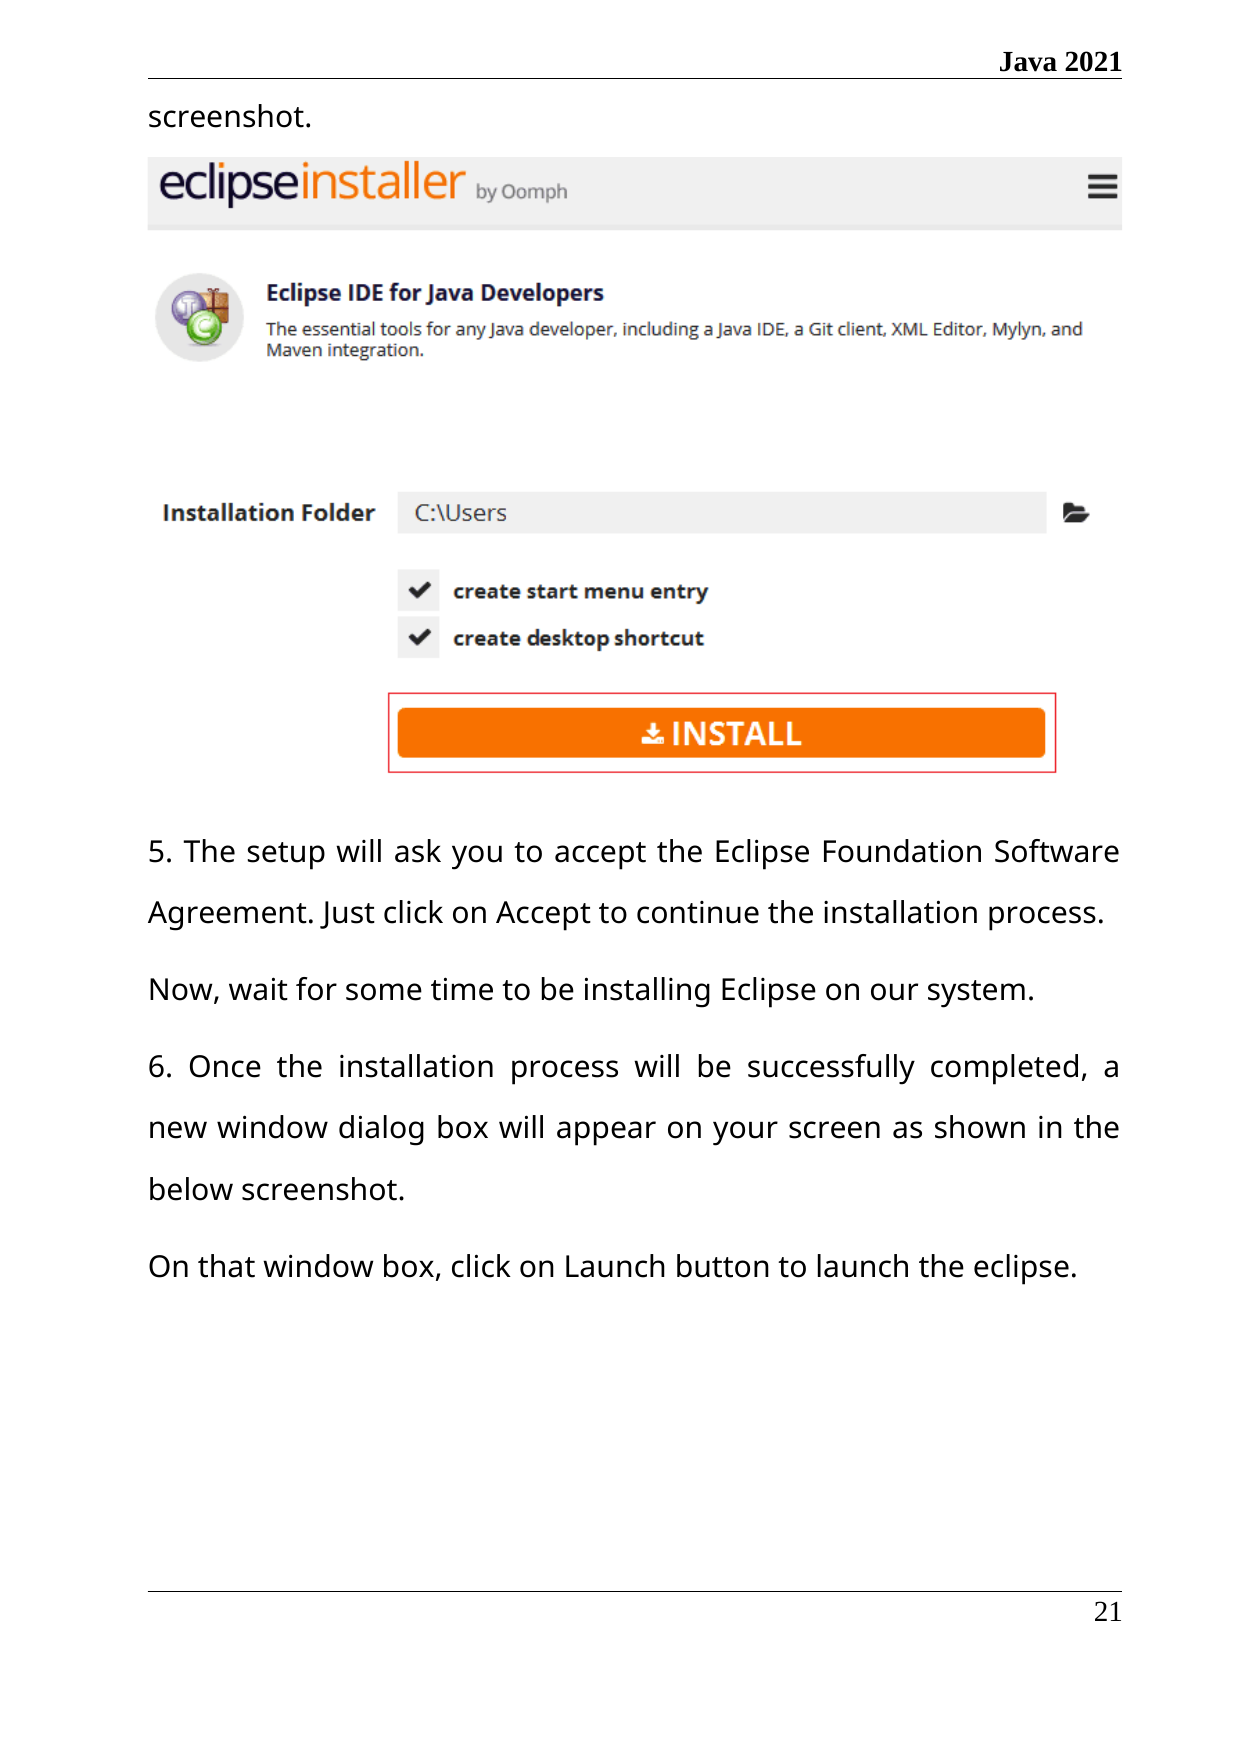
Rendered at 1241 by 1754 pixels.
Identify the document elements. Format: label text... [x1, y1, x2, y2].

text Now, wait for some time to be installing Eclipse on our system. [148, 968, 1122, 1009]
text 6. Once the installation process will be successfully completed, a new window dialog box will appear on your screen as shown in the below screenshot. [148, 1045, 1122, 1209]
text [148, 96, 1122, 137]
text 5. The setup will ask you to accept the Eclipse Foundation Software Agreement. Just click on Accept to continue the installation process. [148, 830, 1122, 933]
text On that window box, click on Launch button to launch the eclipse. [148, 1245, 1122, 1286]
picture [147, 157, 1123, 816]
